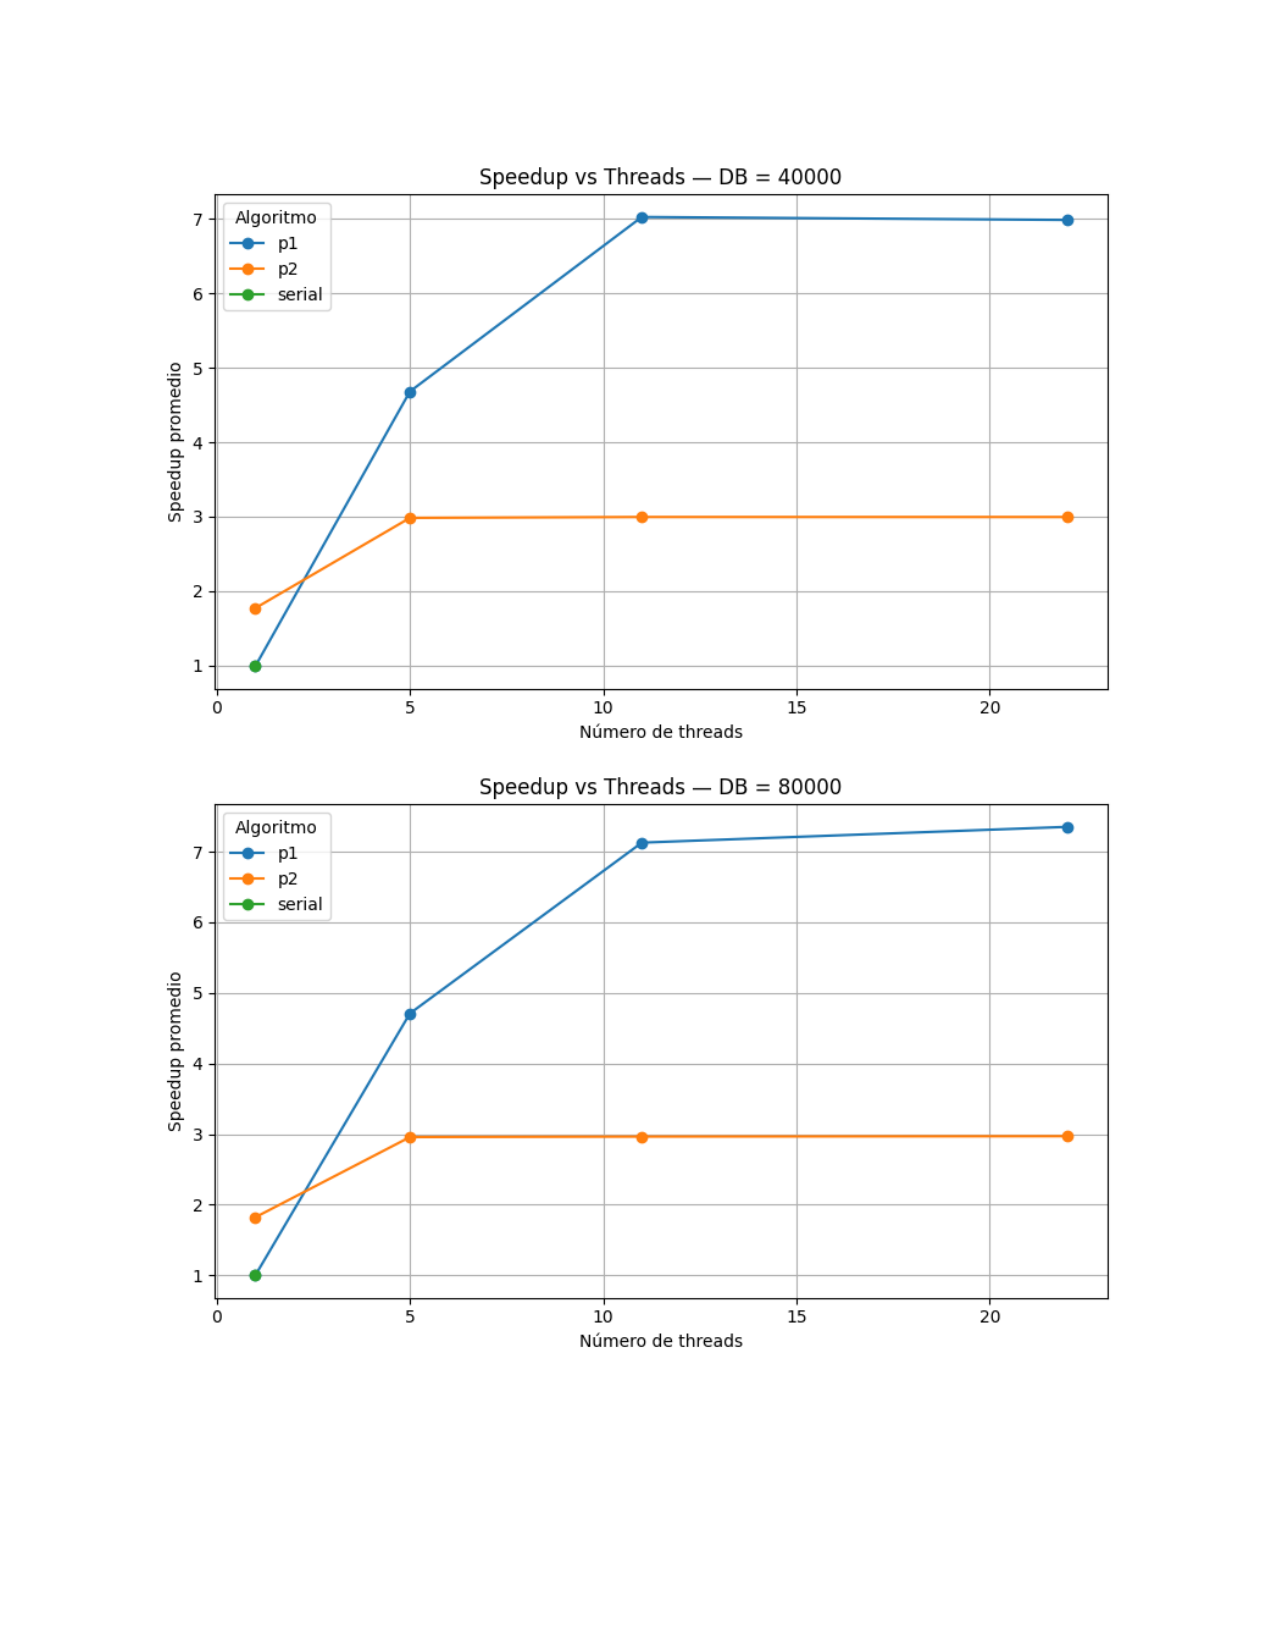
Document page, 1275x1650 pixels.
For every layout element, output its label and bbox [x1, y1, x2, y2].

picture [150, 150, 1125, 1369]
